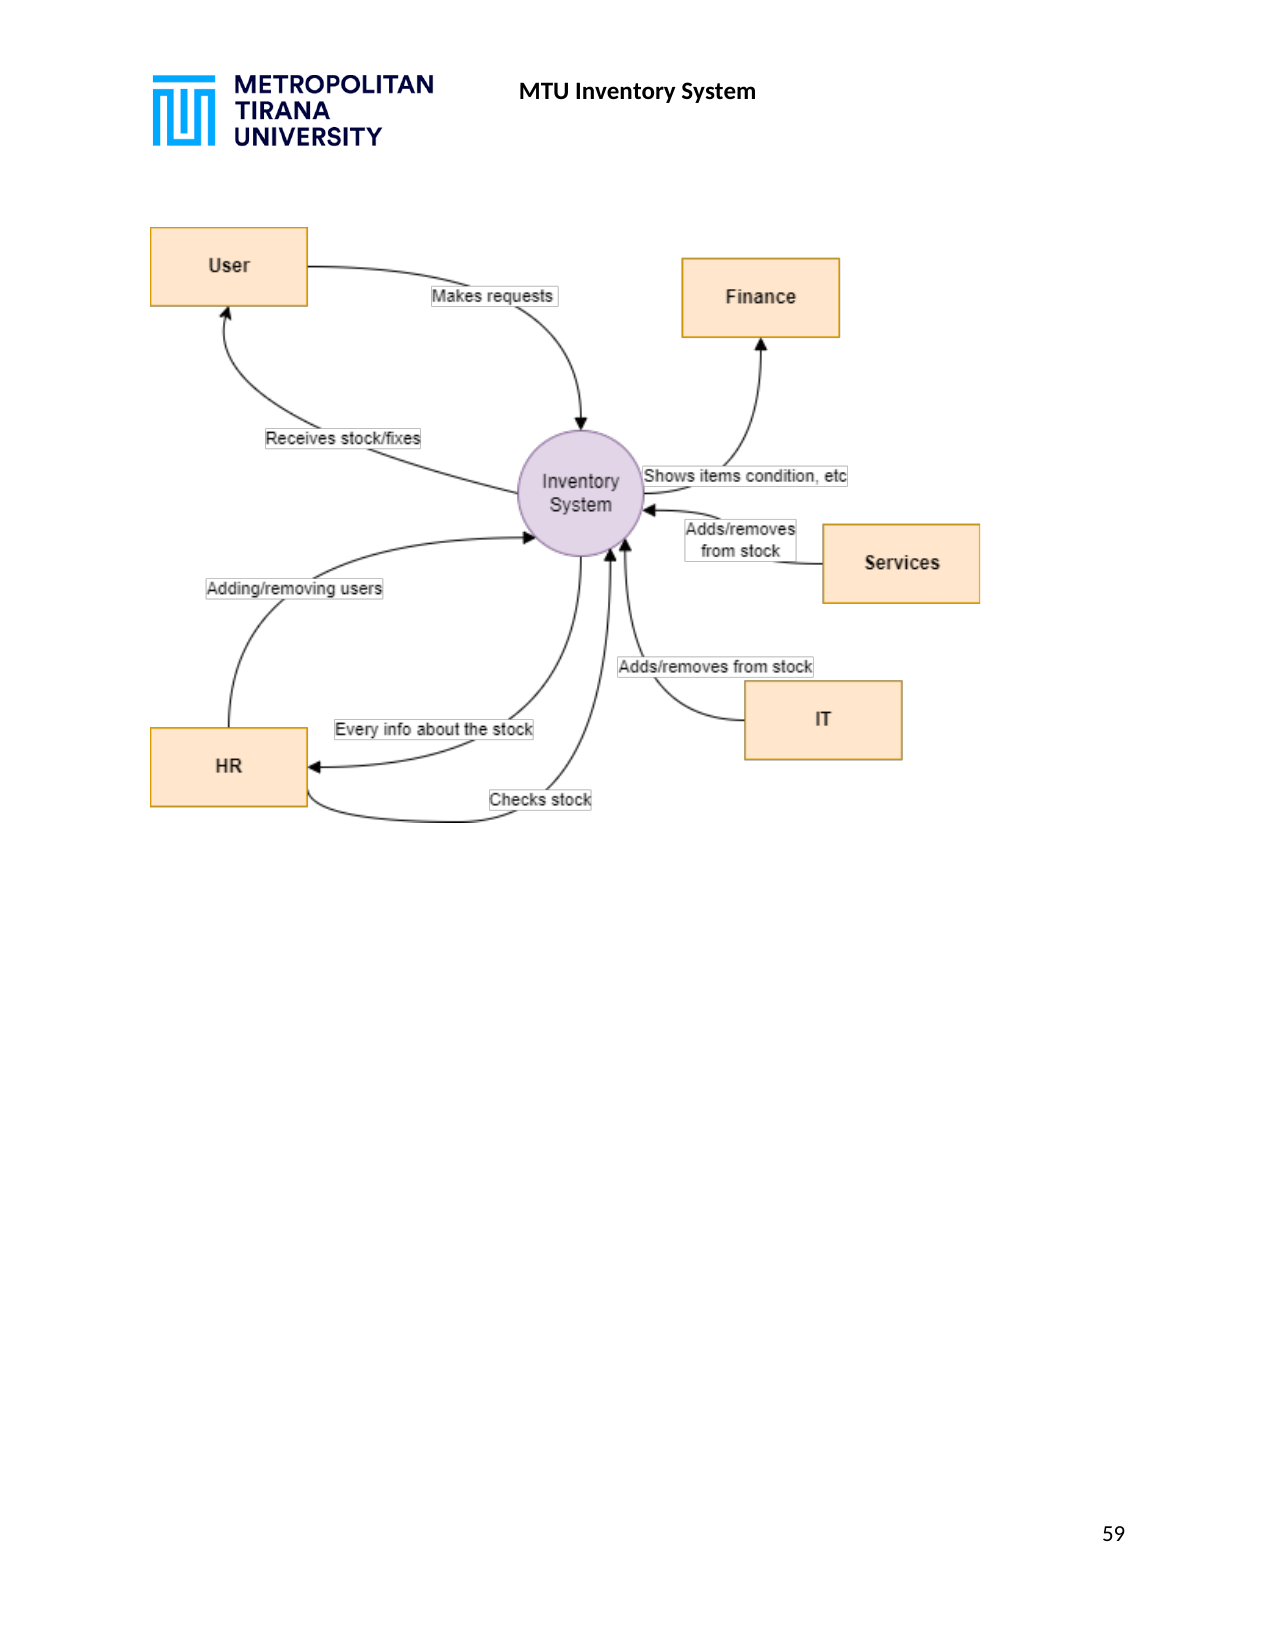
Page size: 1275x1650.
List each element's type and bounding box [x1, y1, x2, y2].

picture [150, 75, 439, 147]
picture [150, 227, 980, 823]
